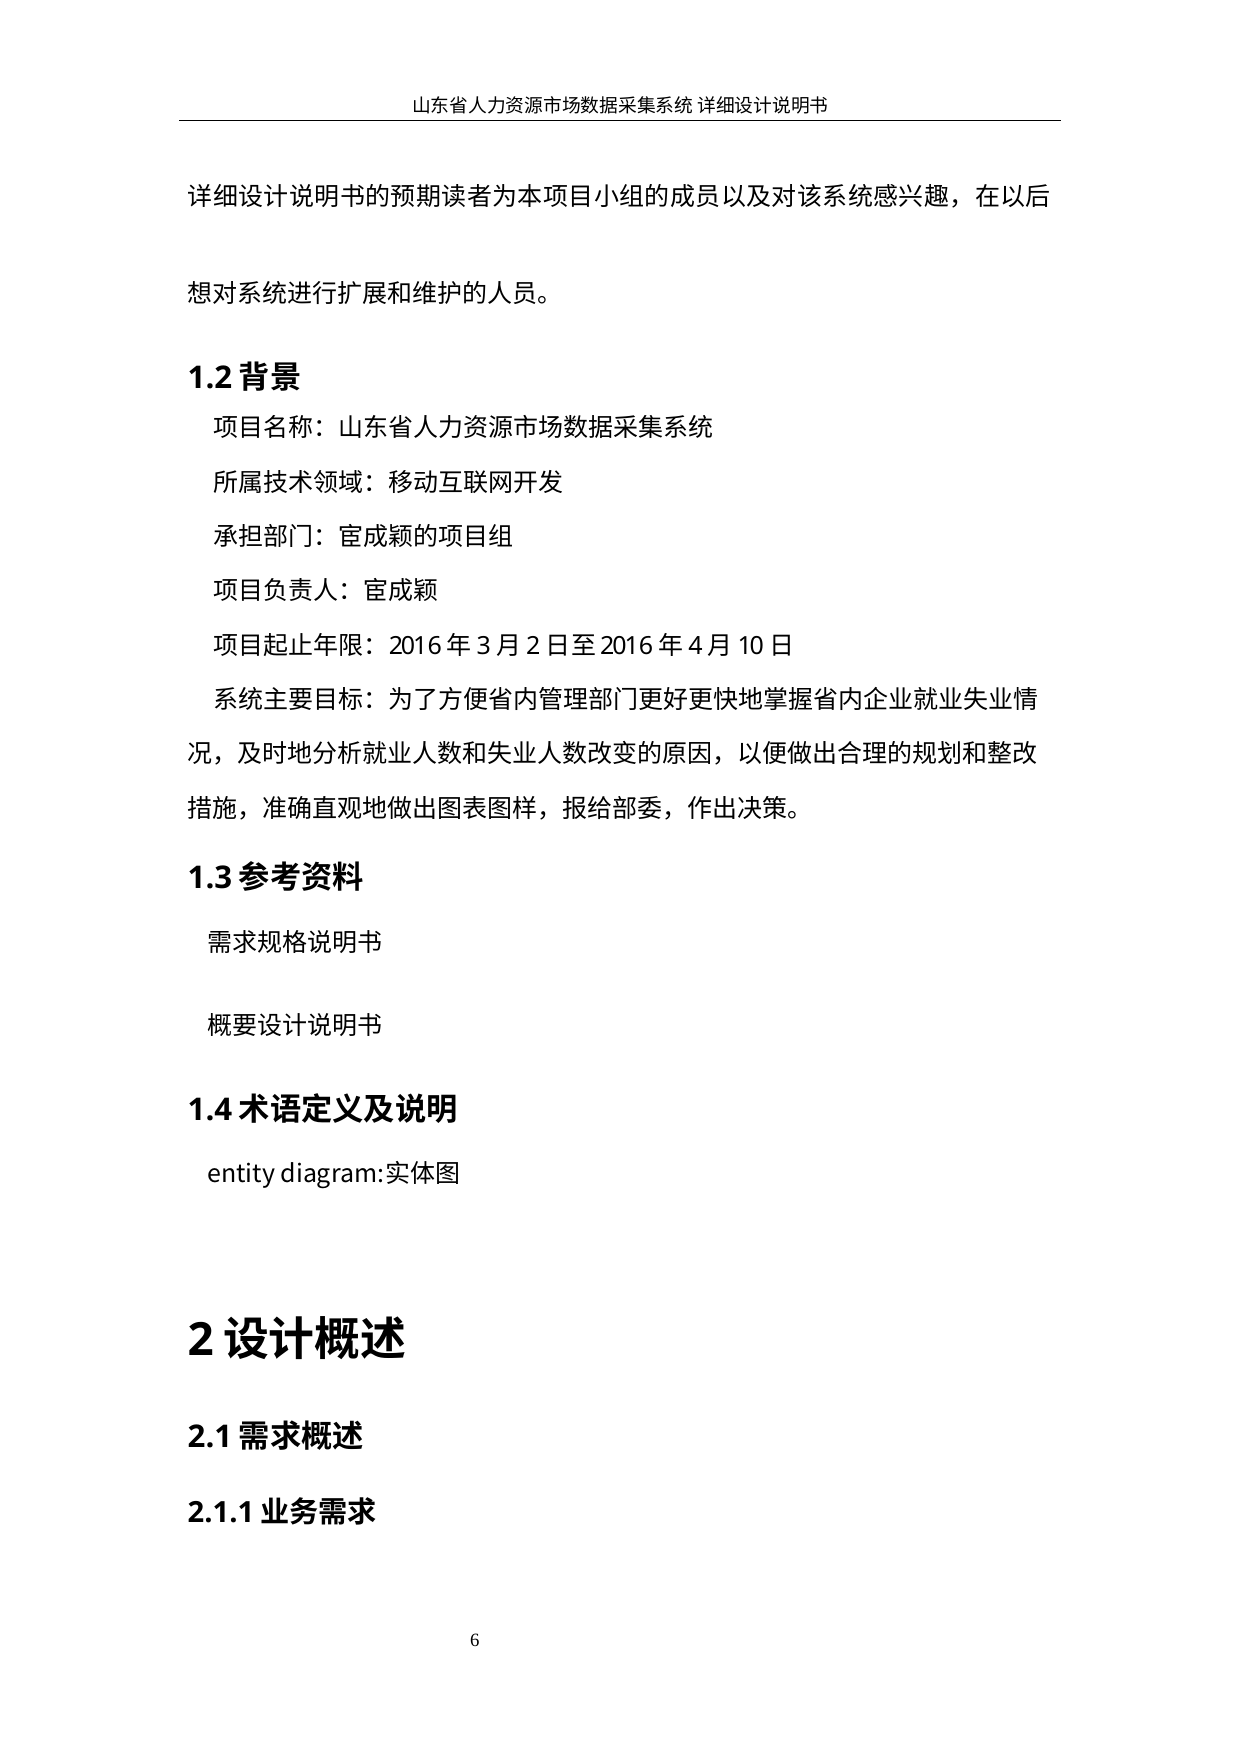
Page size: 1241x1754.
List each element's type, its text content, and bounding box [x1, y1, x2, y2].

text 所属技术领域：移动互联网开发 [187, 462, 1053, 498]
text 2.1需求概述 [187, 1401, 1053, 1466]
text 概要设计说明书 [187, 991, 1053, 1056]
text entity diagram:实体图 [187, 1139, 1053, 1204]
text 项目起止年限：2016年3月2日 至 2016年4月10日 [187, 625, 1053, 661]
text 1.4术语定义及说明 [187, 1074, 1053, 1139]
text 2设计概述 [187, 1287, 1053, 1384]
text 1.2背景 [187, 343, 1053, 408]
text 项目负责人：宦成颖 [187, 571, 1053, 607]
text 系统主要目标：为了方便省内管理部门更好更快地掌握省内企业就业失业情况，及时地分析就业人数和失业人数改变的原因，以便做出合理的规划和整改措施，准确直观地做出图表图样，报给部委，作出决策。 [187, 679, 1053, 824]
text 承担部门：宦成颖的项目组 [187, 516, 1053, 553]
text 需求规格说明书 [187, 908, 1053, 973]
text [187, 162, 1053, 324]
text 项目名称：山东省人力资源市场数据采集系统 [187, 408, 1053, 444]
text 2.1.1业务需求 [187, 1477, 1053, 1542]
text 1.3参考资料 [187, 843, 1053, 908]
